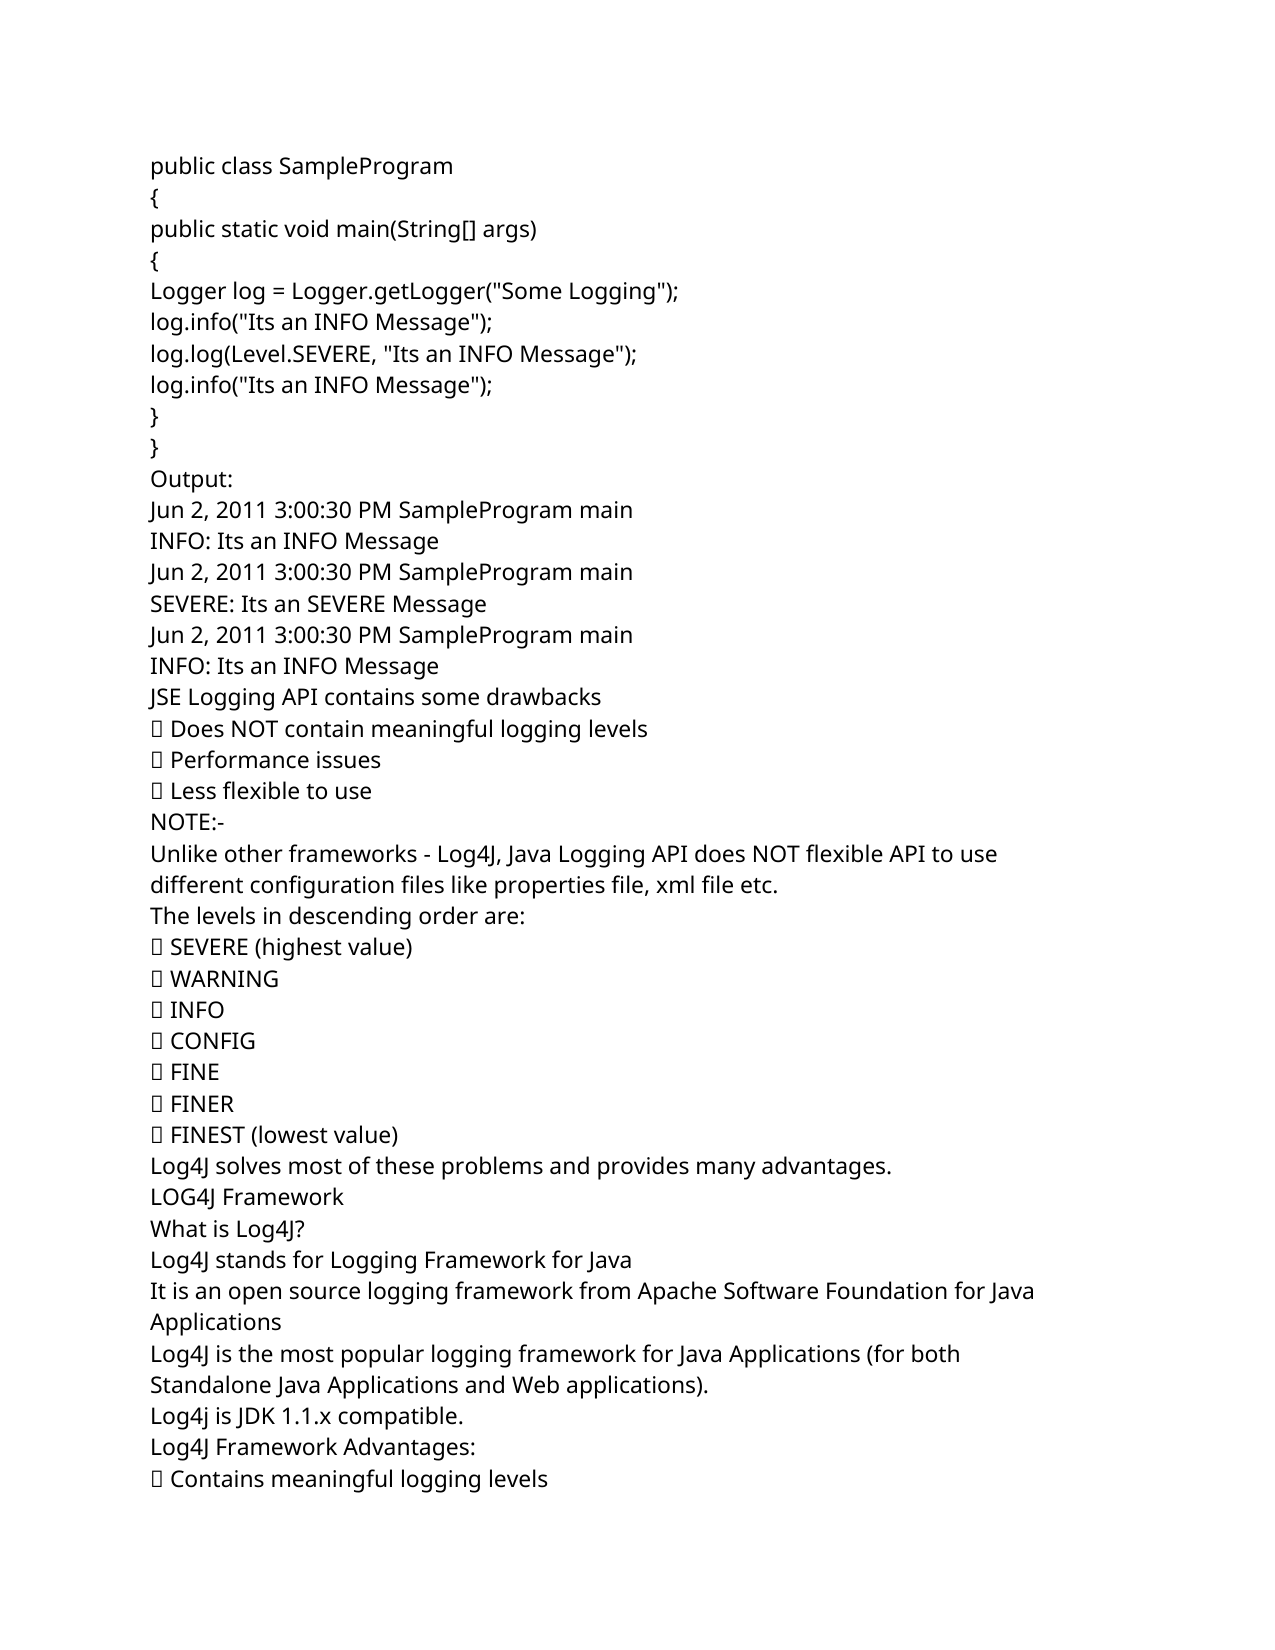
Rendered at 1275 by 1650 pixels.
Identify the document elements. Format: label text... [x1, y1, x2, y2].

text NOTE:- [150, 806, 1125, 837]
text public static void main(String[] args) [150, 212, 1125, 244]
text public class SampleProgram [150, 150, 1125, 181]
text different configuration files like properties file, xml file etc. [150, 869, 1125, 900]
text JSE Logging API contains some drawbacks [150, 681, 1125, 712]
text Standalone Java Applications and Web applications). [150, 1369, 1125, 1400]
text Jun 2, 2011 3:00:30 PM SampleProgram main [150, 556, 1125, 587]
text  Contains meaningful logging levels [150, 1462, 1125, 1494]
text What is Log4J? [150, 1212, 1125, 1244]
text  Does NOT contain meaningful logging levels [150, 712, 1125, 744]
text Log4J stands for Logging Framework for Java [150, 1244, 1125, 1275]
text } [150, 431, 1125, 462]
text } [150, 400, 1125, 431]
text It is an open source logging framework from Apache Software Foundation for Java [150, 1275, 1125, 1306]
text The levels in descending order are: [150, 900, 1125, 931]
text  Less flexible to use [150, 775, 1125, 806]
text Output: [150, 462, 1125, 494]
text SEVERE: Its an SEVERE Message [150, 587, 1125, 619]
text  CONFIG [150, 1025, 1125, 1056]
text  WARNING [150, 962, 1125, 994]
text Logger log = Logger.getLogger("Some Logging"); [150, 275, 1125, 306]
text Applications [150, 1306, 1125, 1337]
text Log4J is the most popular logging framework for Java Applications (for both [150, 1337, 1125, 1369]
text  FINEST (lowest value) [150, 1119, 1125, 1150]
text log.info("Its an INFO Message"); [150, 369, 1125, 400]
text  FINER [150, 1087, 1125, 1119]
text INFO: Its an INFO Message [150, 650, 1125, 681]
text Jun 2, 2011 3:00:30 PM SampleProgram main [150, 494, 1125, 525]
text  SEVERE (highest value) [150, 931, 1125, 962]
text Unlike other frameworks - Log4J, Java Logging API does NOT flexible API to use [150, 837, 1125, 869]
text { [150, 244, 1125, 275]
text LOG4J Framework [150, 1181, 1125, 1212]
text Log4j is JDK 1.1.x compatible. [150, 1400, 1125, 1431]
text  FINE [150, 1056, 1125, 1087]
text Jun 2, 2011 3:00:30 PM SampleProgram main [150, 619, 1125, 650]
text log.log(Level.SEVERE, "Its an INFO Message"); [150, 337, 1125, 369]
text { [150, 181, 1125, 212]
text Log4J solves most of these problems and provides many advantages. [150, 1150, 1125, 1181]
text log.info("Its an INFO Message"); [150, 306, 1125, 337]
text  Performance issues [150, 744, 1125, 775]
text Log4J Framework Advantages: [150, 1431, 1125, 1462]
text  INFO [150, 994, 1125, 1025]
text INFO: Its an INFO Message [150, 525, 1125, 556]
